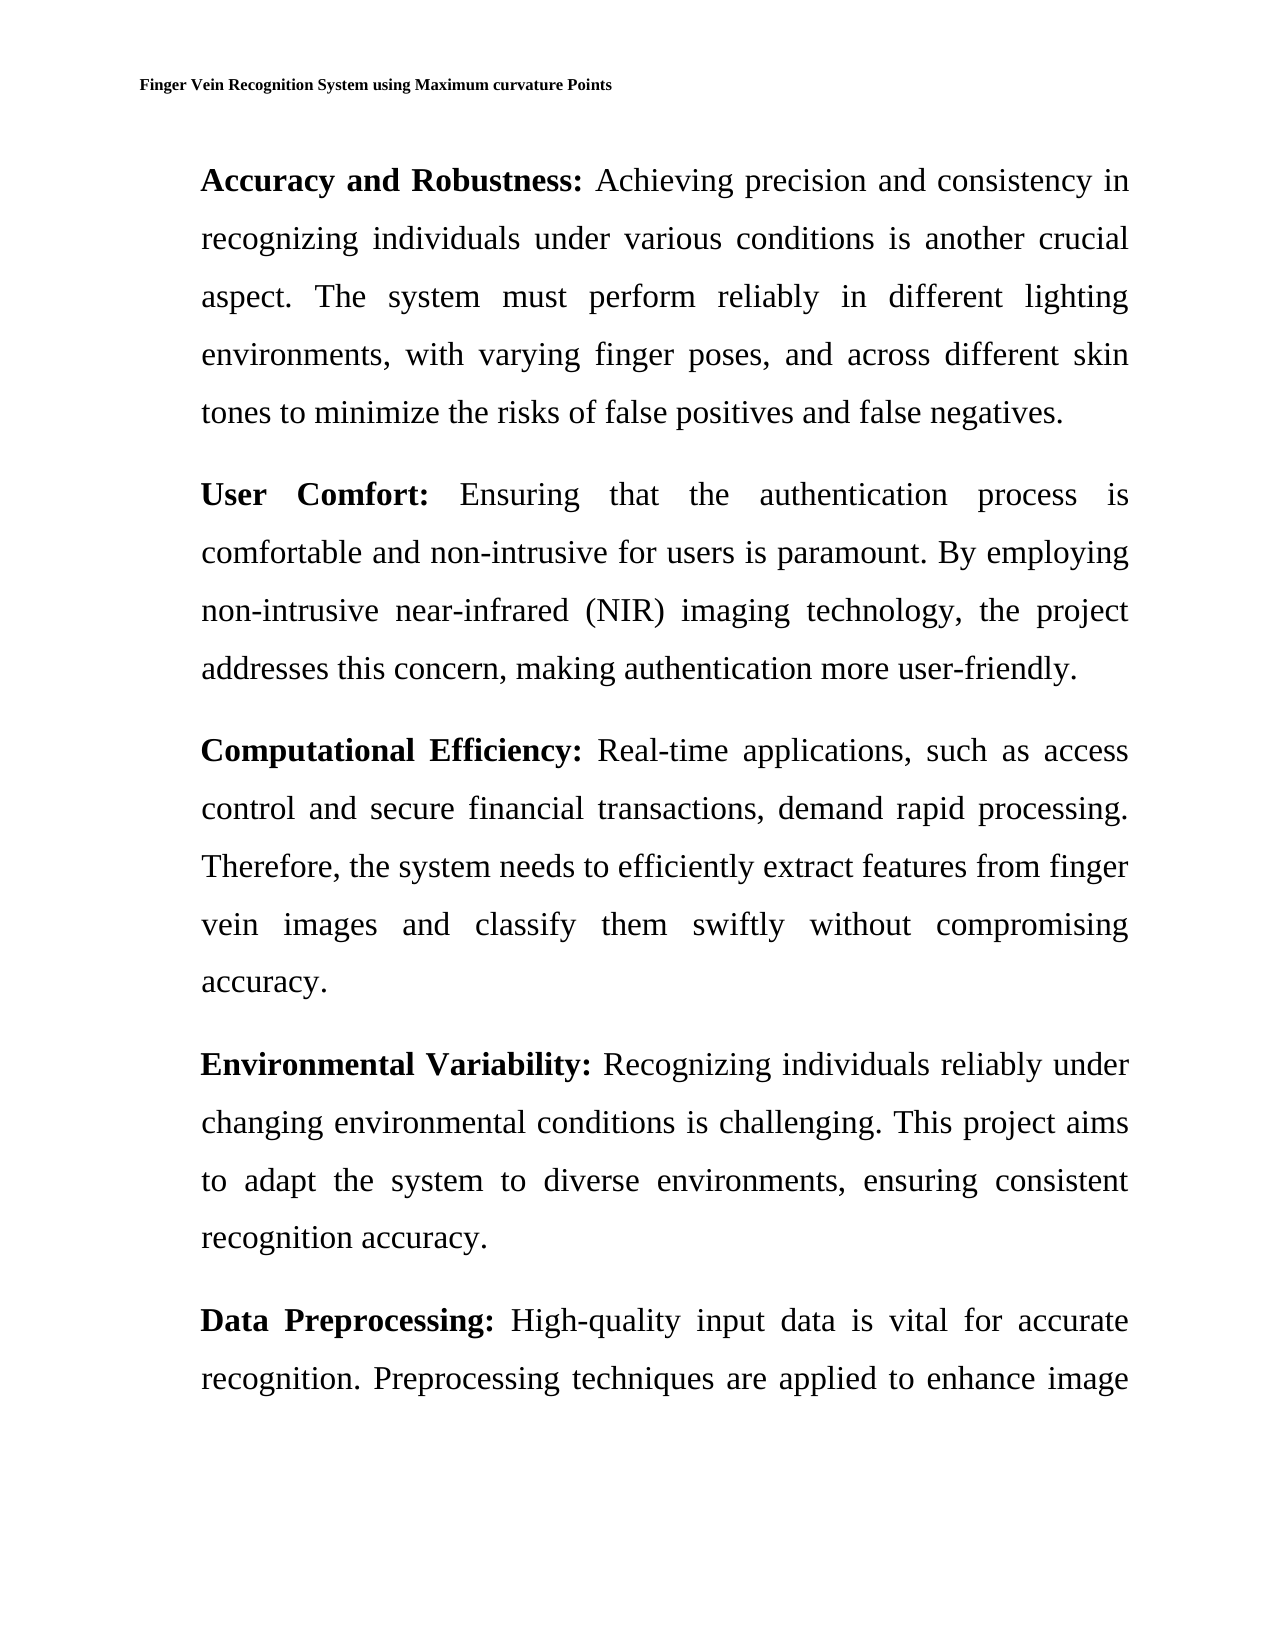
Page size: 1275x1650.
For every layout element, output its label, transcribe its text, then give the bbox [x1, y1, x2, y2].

text User Comfort: Ensuring that the authentication process is comfortable and non-intrusive for users is paramount. By employing non-intrusive near-infrared (NIR) imaging technology, the project addresses this concern, making authentication more user-friendly. [200, 474, 1130, 686]
text Environmental Variability: Recognizing individuals reliably under changing environmental conditions is challenging. This project aims to adapt the system to diverse environments, ensuring consistent recognition accuracy. [200, 1044, 1130, 1256]
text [200, 1300, 1130, 1397]
text Computational Efficiency: Real-time applications, such as access control and secure financial transactions, demand rapid processing. Therefore, the system needs to efficiently extract features from finger vein images and classify them swiftly without compromising accuracy. [200, 731, 1130, 1000]
text Accuracy and Robustness: Achieving precision and consistency in recognizing individuals under various conditions is another crucial aspect. The system must perform reliably in different lighting environments, with varying finger poses, and across different skin tones to minimize the risks of false positives and false negatives. [200, 161, 1130, 430]
